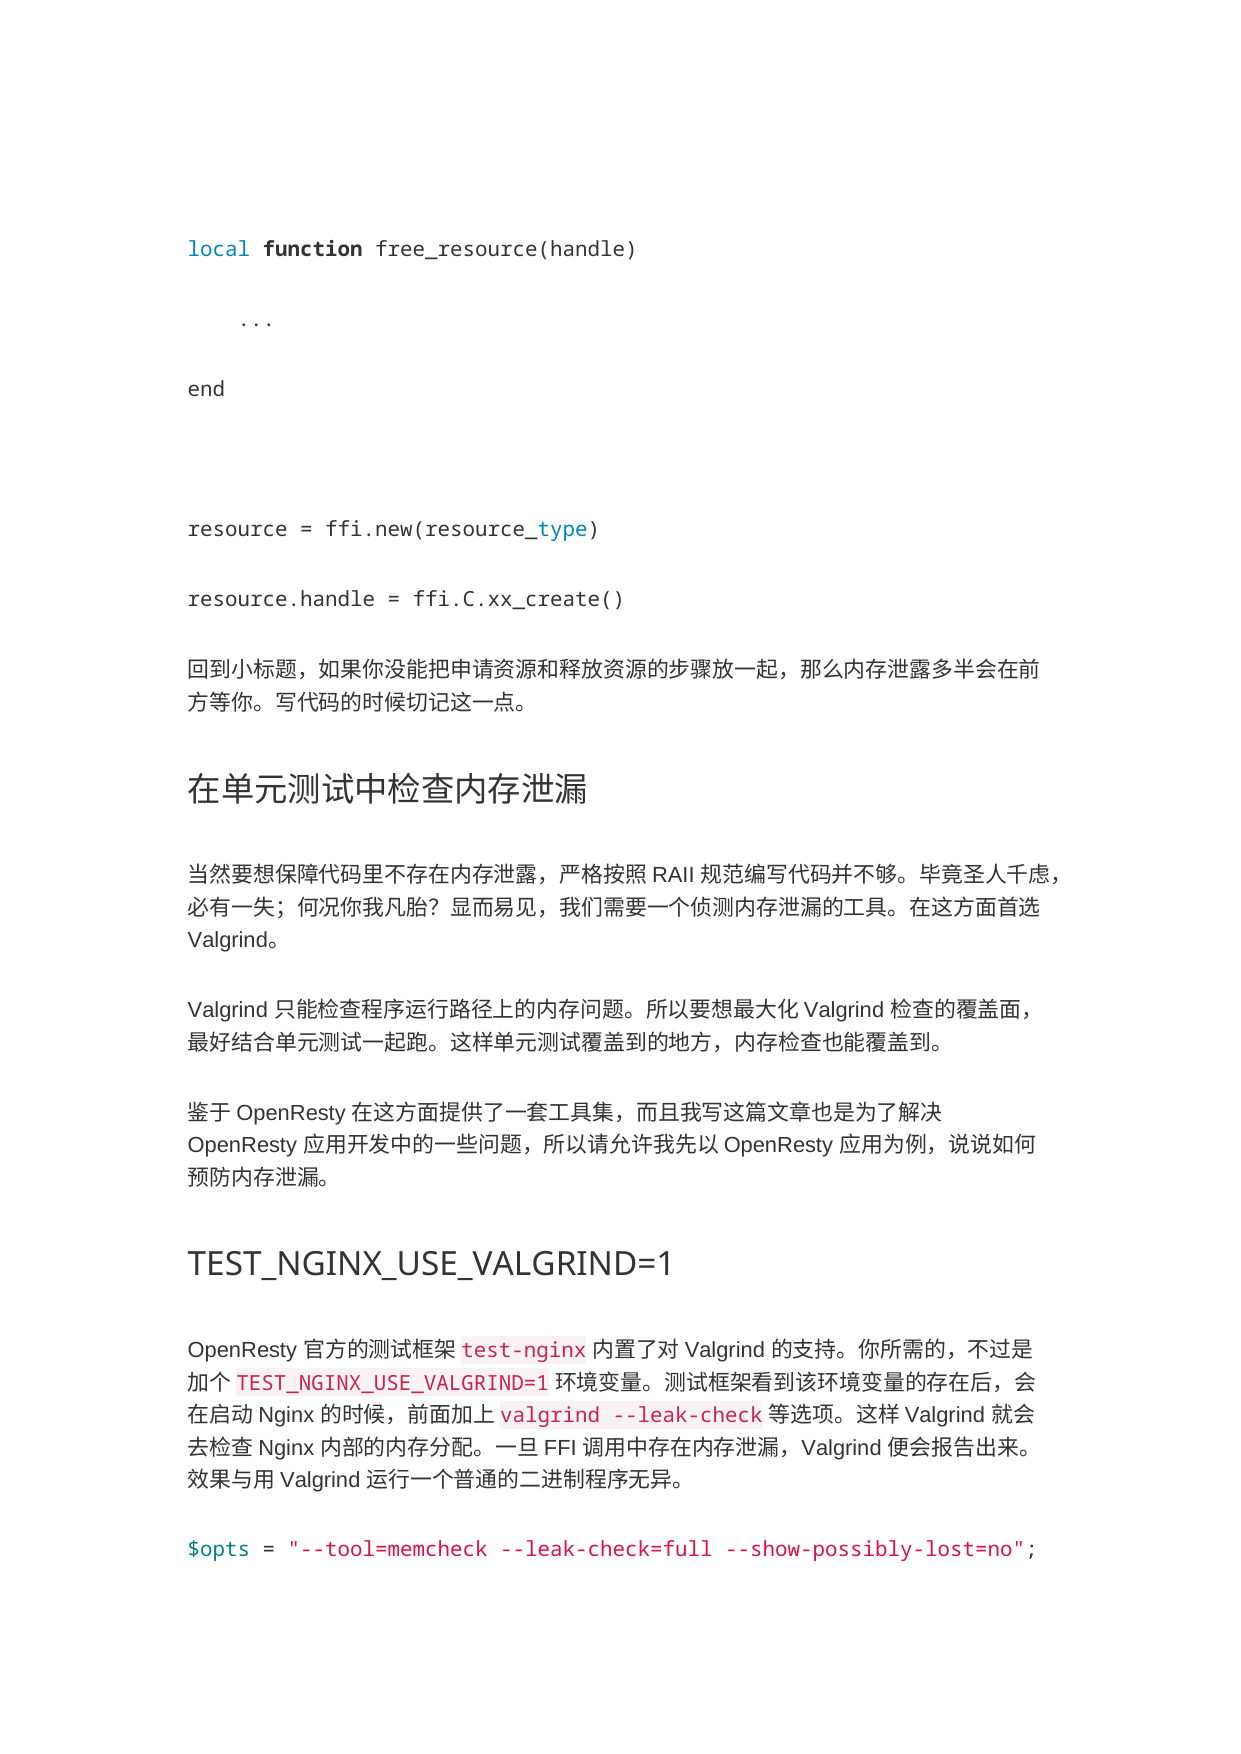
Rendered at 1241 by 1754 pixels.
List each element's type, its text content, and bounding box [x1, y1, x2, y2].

text local function free_resource(handle) [187, 232, 1053, 264]
text resource.handle = ffi.C.xx_create() [187, 582, 1053, 614]
text $opts = "--tool=memcheck --leak-check=full --show-possibly-lost=no"; [187, 1532, 1053, 1564]
text OpenResty 官方的测试框架 test-nginx 内置了对 Valgrind 的支持。你所需的，不过是加个 TEST_NGINX_USE_VALGRIND=1 环境变量。测试框架看到该环境变量的存在后，会在启动 Nginx 的时候，前面加上 valgrind --leak-check 等选项。这样 Valgrind 就会去检查 Nginx 内部的内存分配。一旦 FFI 调用中存在内存泄漏，Valgrind 便会报告出来。效果与用 Valgrind 运行一个普通的二进制程序无异。 [187, 1332, 1053, 1494]
text Valgrind 只能检查程序运行路径上的内存问题。所以要想最大化 Valgrind 检查的覆盖面，最好结合单元测试一起跑。这样单元测试覆盖到的地方，内存检查也能覆盖到。 [187, 992, 1053, 1057]
text TEST_NGINX_USE_VALGRIND=1 [187, 1229, 1053, 1294]
text resource = ffi.new(resource_type) [187, 512, 1053, 544]
text ... [187, 302, 1053, 334]
text 在单元测试中检查内存泄漏 [187, 754, 1053, 819]
text end [187, 372, 1053, 404]
text 回到小标题，如果你没能把申请资源和释放资源的步骤放一起，那么内存泄露多半会在前方等你。写代码的时候切记这一点。 [187, 652, 1053, 717]
text 当然要想保障代码里不存在内存泄露，严格按照 RAII 规范编写代码并不够。毕竟圣人千虑，必有一失；何况你我凡胎？显而易见，我们需要一个侦测内存泄漏的工具。在这方面首选 Valgrind。 [187, 857, 1053, 954]
text 鉴于 OpenResty 在这方面提供了一套工具集，而且我写这篇文章也是为了解决 OpenResty 应用开发中的一些问题，所以请允许我先以 OpenResty 应用为例，说说如何预防内存泄漏。 [187, 1094, 1053, 1192]
